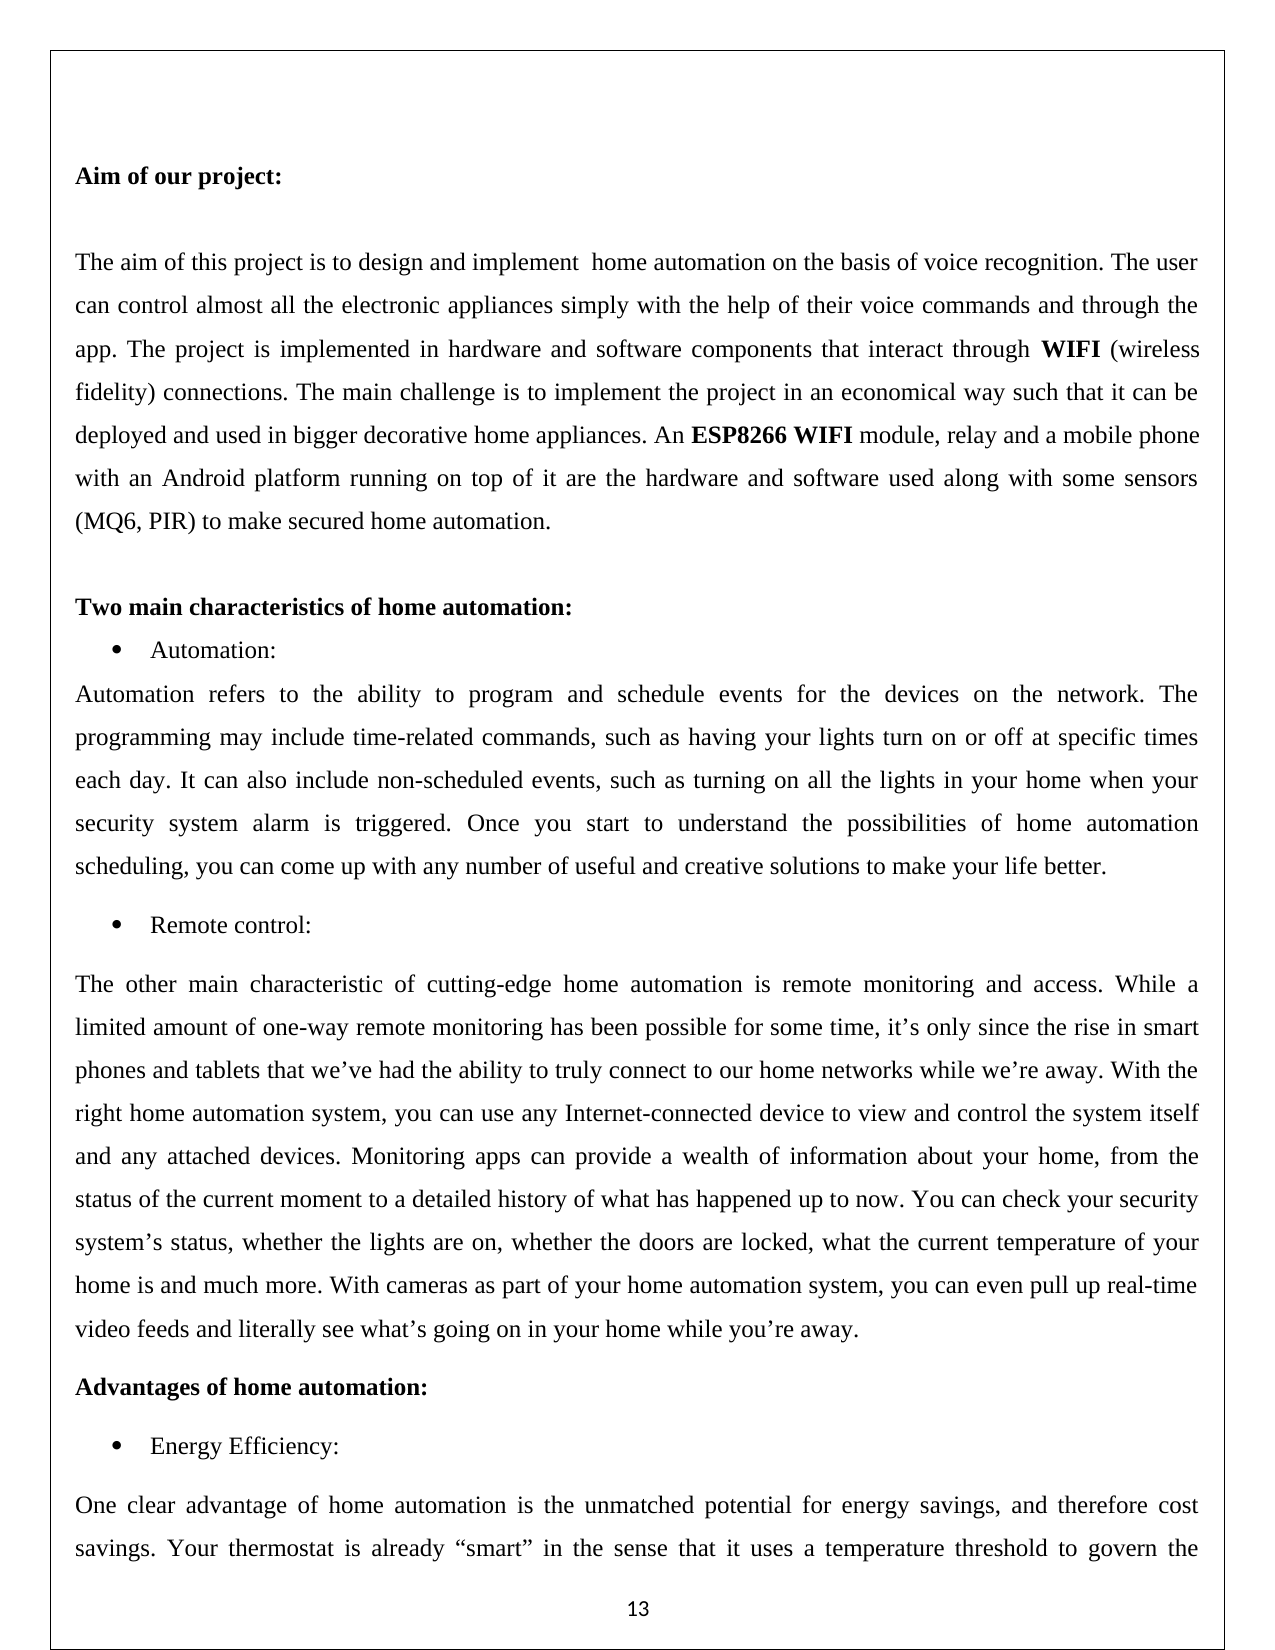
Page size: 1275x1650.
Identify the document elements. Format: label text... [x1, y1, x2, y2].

list Energy Efficiency: [112, 1431, 1200, 1460]
list Remote control: [112, 910, 1200, 939]
text Aim of our project: [75, 161, 1200, 190]
text The other main characteristic of cutting-edge home automation is remote monitoring and access. While a limited amount of one-way remote monitoring has been possible for some time, it’s only since the rise in smart phones and tablets that we’ve had the ability to truly connect to our home networks while we’re away. With the right home automation system, you can use any Internet-connected device to view and control the system itself and any attached devices. Monitoring apps can provide a wealth of information about your home, from the status of the current moment to a detailed history of what has happened up to now. You can check your security system’s status, whether the lights are on, whether the doors are locked, what the current temperature of your home is and much more. With cameras as part of your home automation system, you can even pull up real-time video feeds and literally see what’s going on in your home while you’re away. [75, 969, 1200, 1342]
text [75, 1490, 1200, 1562]
list Automation: [112, 636, 1200, 664]
text Advantages of home automation: [75, 1372, 1200, 1401]
text Automation refers to the ability to program and schedule events for the devices on the network. The programming may include time-related commands, such as having your lights turn on or off at specific times each day. It can also include non-scheduled events, such as turning on all the lights in your home when your security system alarm is triggered. Once you start to understand the possibilities of home automation scheduling, you can come up with any number of useful and creative solutions to make your life better. [75, 679, 1200, 880]
text The aim of this project is to design and implement home automation on the basis of voice recognition. The user can control almost all the electronic appliances simply with the help of their voice commands and through the app. The project is implemented in hardware and software components that interact through WIFI (wireless fidelity) connections. The main challenge is to implement the project in an economical way such that it can be deployed and used in bigger decorative home appliances. An ESP8266 WIFI module, relay and a mobile phone with an Android platform running on top of it are the hardware and software used along with some sensors (MQ6, PIR) to make secured home automation. [75, 247, 1200, 535]
text Two main characteristics of home automation: [75, 592, 1200, 621]
